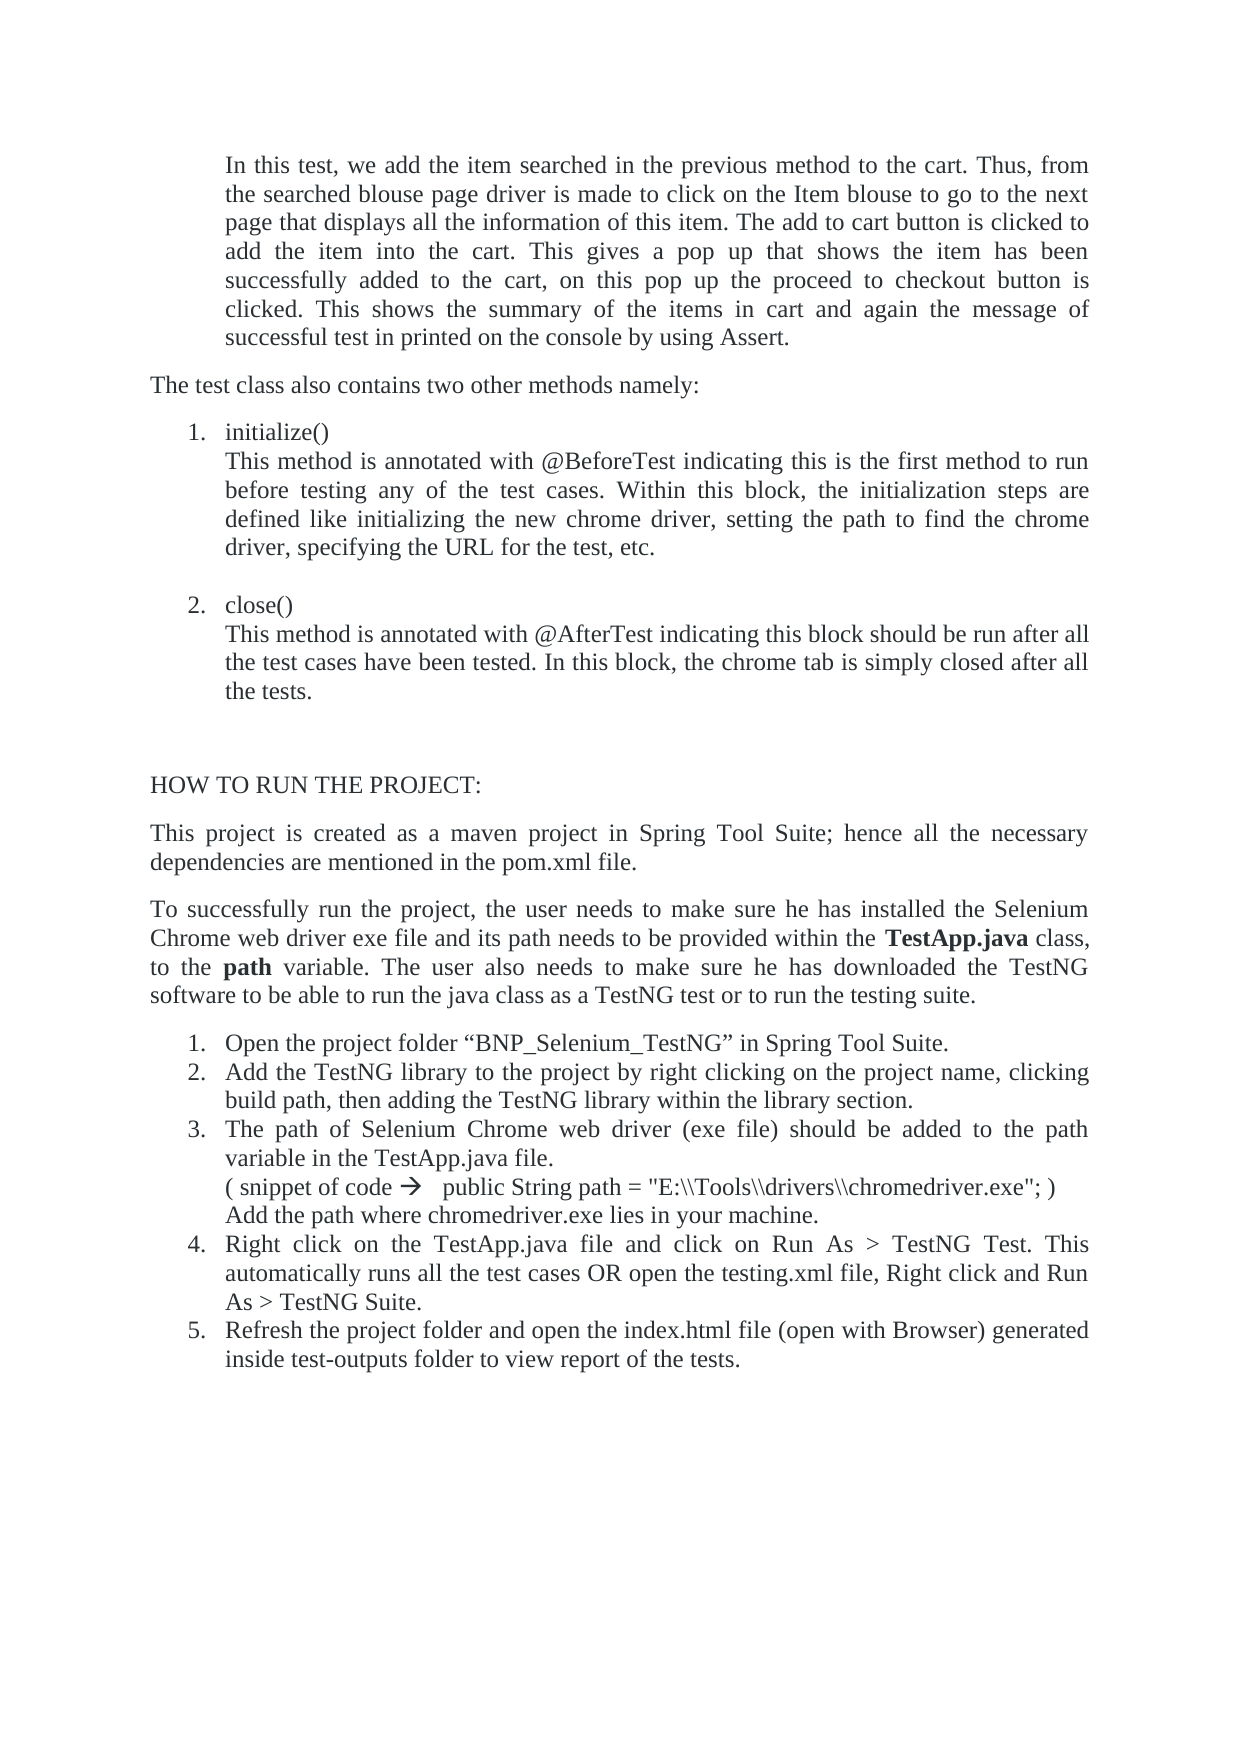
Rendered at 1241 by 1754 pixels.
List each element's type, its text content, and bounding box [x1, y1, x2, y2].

list close() [187, 590, 1090, 619]
list ( snippet of code public String path = "E:\\Tools\\drivers\\chromedriver.exe"; ) [225, 1172, 1090, 1201]
list Refresh the project folder and open the index.html file (open with Browser) generated inside test-outputs folder to view report of the tests. [187, 1316, 1090, 1373]
list initialize() [187, 417, 1090, 446]
list This method is annotated with @AfterTest indicating this block should be run after all the test cases have been tested. In this block, the chrome tab is simply closed after all the tests. [225, 619, 1090, 705]
list Right click on the TestApp.java file and click on Run As > TestNG Test. This automatically runs all the test cases OR open the testing.xml file, Right click and Run As > TestNG Suite. [187, 1229, 1090, 1316]
text The test class also contains two other methods namely: [150, 370, 1090, 399]
list Add the TestNG library to the project by right clicking on the project name, clicking build path, then adding the TestNG library within the library section. [187, 1057, 1090, 1114]
text This project is created as a maven project in Spring Tool Suite; hence all the necessary dependencies are mentioned in the pom.xml file. [150, 818, 1090, 876]
text HOW TO RUN THE PROJECT: [150, 771, 1090, 799]
list In this test, we add the item searched in the previous method to the cart. Thus, from the searched blouse page driver is made to click on the Item blouse to go to the next page that displays all the information of this item. The add to cart button is clicked to add the item into the cart. This gives a pop up that shows the item has been successfully added to the cart, on this pop up the proceed to checkout button is clicked. This shows the summary of the items in cart and again the message of successful test in printed on the console by using Assert. [225, 150, 1090, 351]
list The path of Selenium Chrome web driver (exe file) should be added to the path variable in the TestApp.java file. [187, 1114, 1090, 1172]
list Add the path where chromedriver.exe lies in your machine. [225, 1201, 1090, 1229]
text To successfully run the project, the user needs to make sure he has installed the Selenium Chrome web driver exe file and its path needs to be provided within the TestApp.java class, to the path variable. The user also needs to make sure he has downloaded the TestNG software to be able to run the java class as a TestNG test or to run the testing suite. [150, 894, 1090, 1009]
list This method is annotated with @BeforeTest indicating this is the first method to run before testing any of the test cases. Within this block, the initialization steps are defined like initializing the new chrome driver, setting the path to find the chrome driver, specifying the URL for the test, etc. [225, 446, 1090, 561]
list Open the project folder “BNP_Selenium_TestNG” in Spring Tool Suite. [187, 1028, 1090, 1057]
